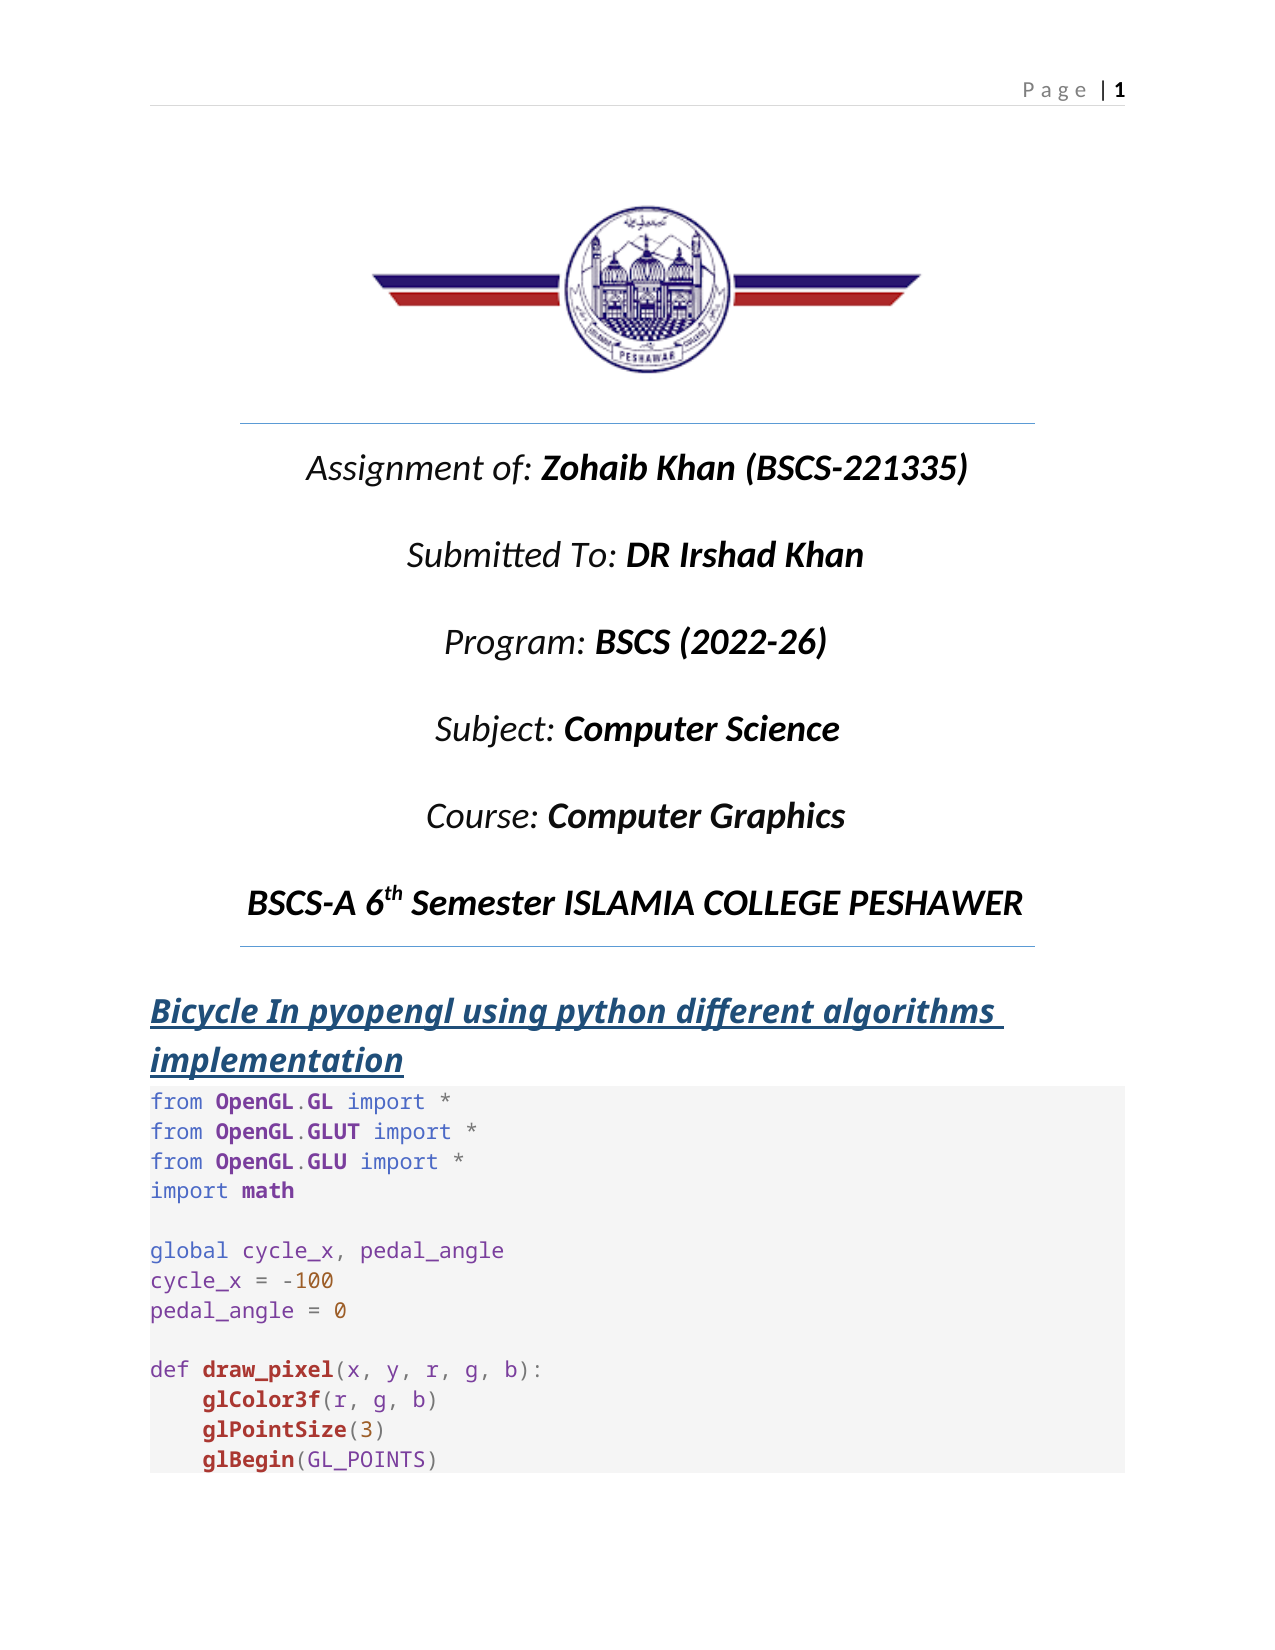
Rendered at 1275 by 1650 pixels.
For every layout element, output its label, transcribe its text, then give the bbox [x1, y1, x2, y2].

text from OpenGL.GL import * [150, 1086, 1125, 1116]
text pedal_angle = 0 [150, 1294, 1125, 1324]
text global cycle_x, pedal_angle [150, 1235, 1125, 1265]
text Course: Computer Graphics [240, 770, 1035, 838]
text from OpenGL.GLU import * [150, 1146, 1125, 1175]
text import math [150, 1175, 1125, 1205]
text glBegin(GL_POINTS) [150, 1443, 1125, 1473]
text def draw_pixel(x, y, r, g, b): [150, 1354, 1125, 1384]
text Subject: Computer Science [240, 683, 1035, 751]
picture [329, 157, 948, 385]
text glColor3f(r, g, b) [150, 1384, 1125, 1414]
subtitle Bicycle In pyopengl using python different algorithms implementation [150, 988, 1125, 1082]
text glPointSize(3) [150, 1414, 1125, 1443]
text from OpenGL.GLUT import * [150, 1116, 1125, 1146]
text Program: BSCS (2022-26) [240, 596, 1035, 664]
text Submitted To: DR Irshad Khan [240, 509, 1035, 577]
text BSCS-A 6th Semester ISLAMIA COLLEGE PESHAWER [240, 857, 1035, 946]
text cycle_x = -100 [150, 1265, 1125, 1294]
text Assignment of: Zohaib Khan (BSCS-221335) [240, 424, 1035, 490]
